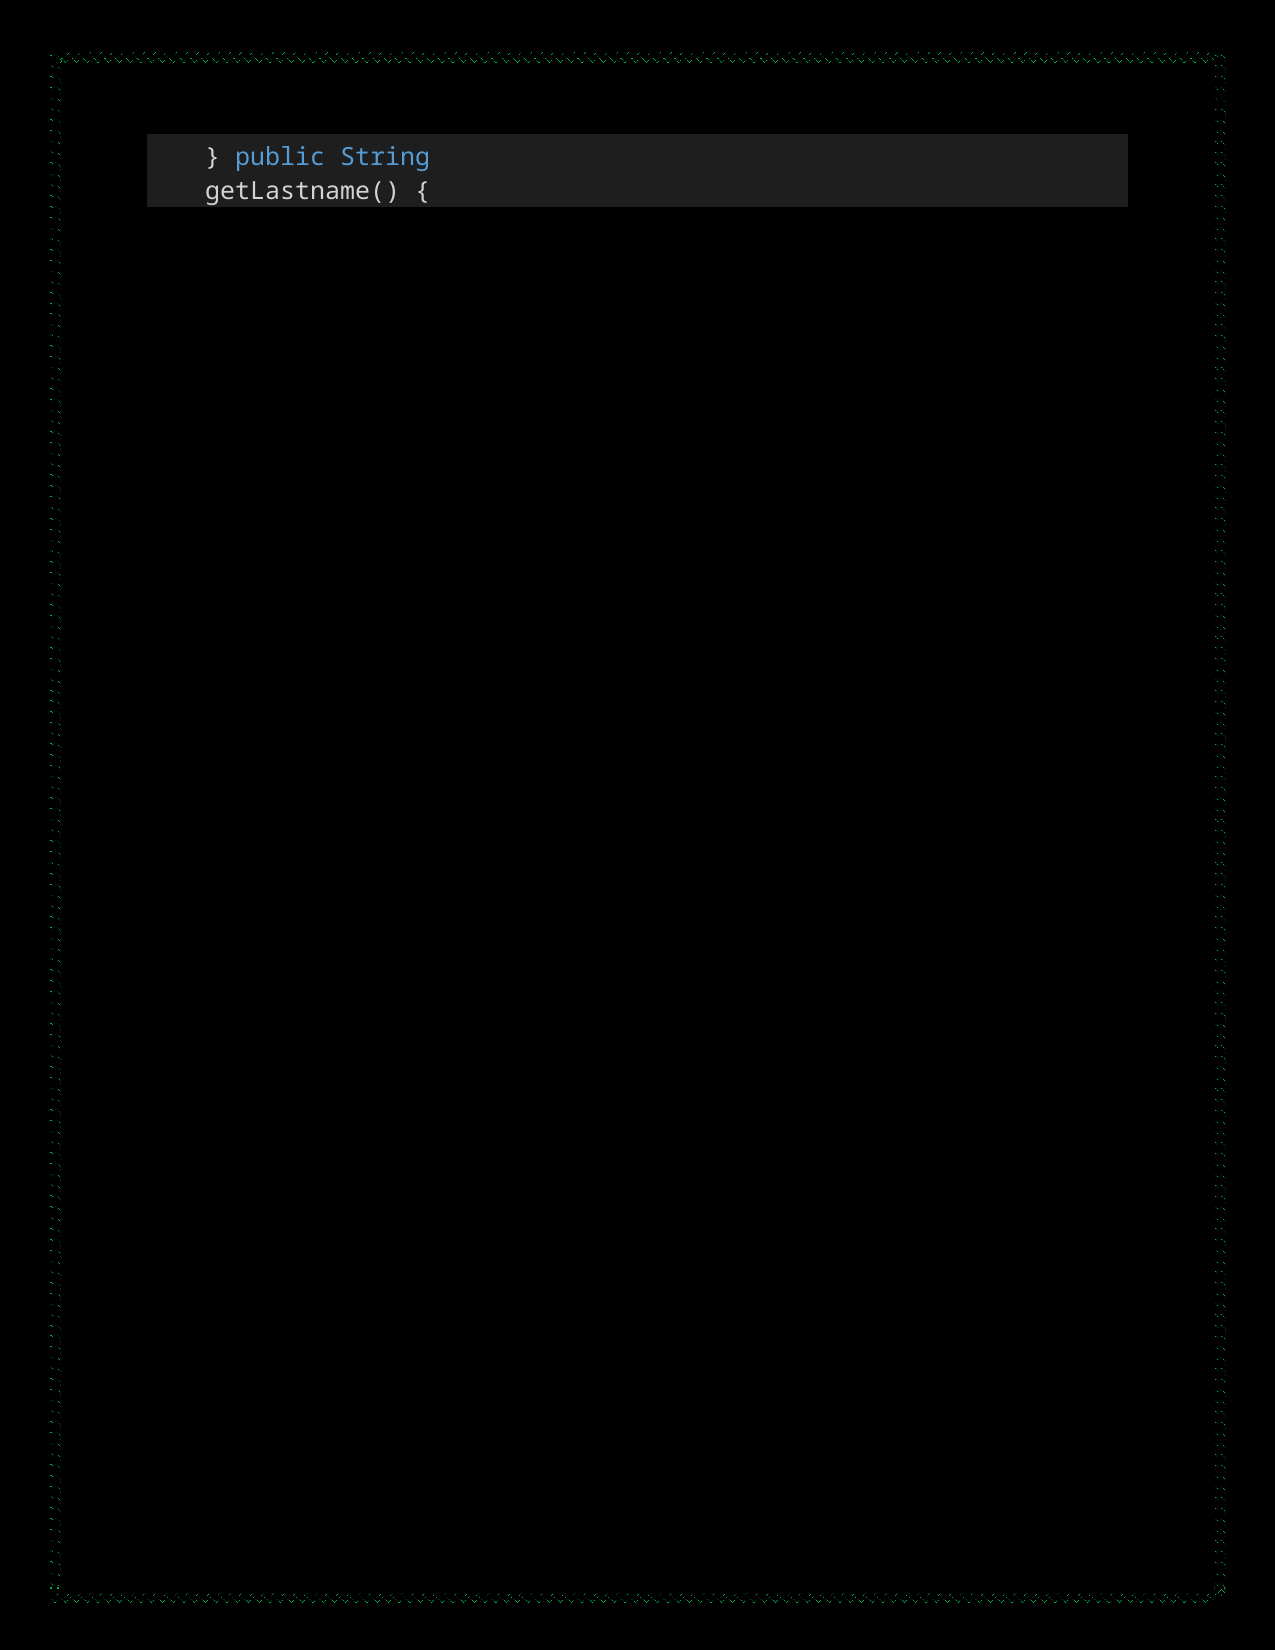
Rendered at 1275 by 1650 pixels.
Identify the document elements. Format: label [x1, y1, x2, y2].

picture [50, 51, 1226, 1603]
table_header [147, 134, 1128, 207]
